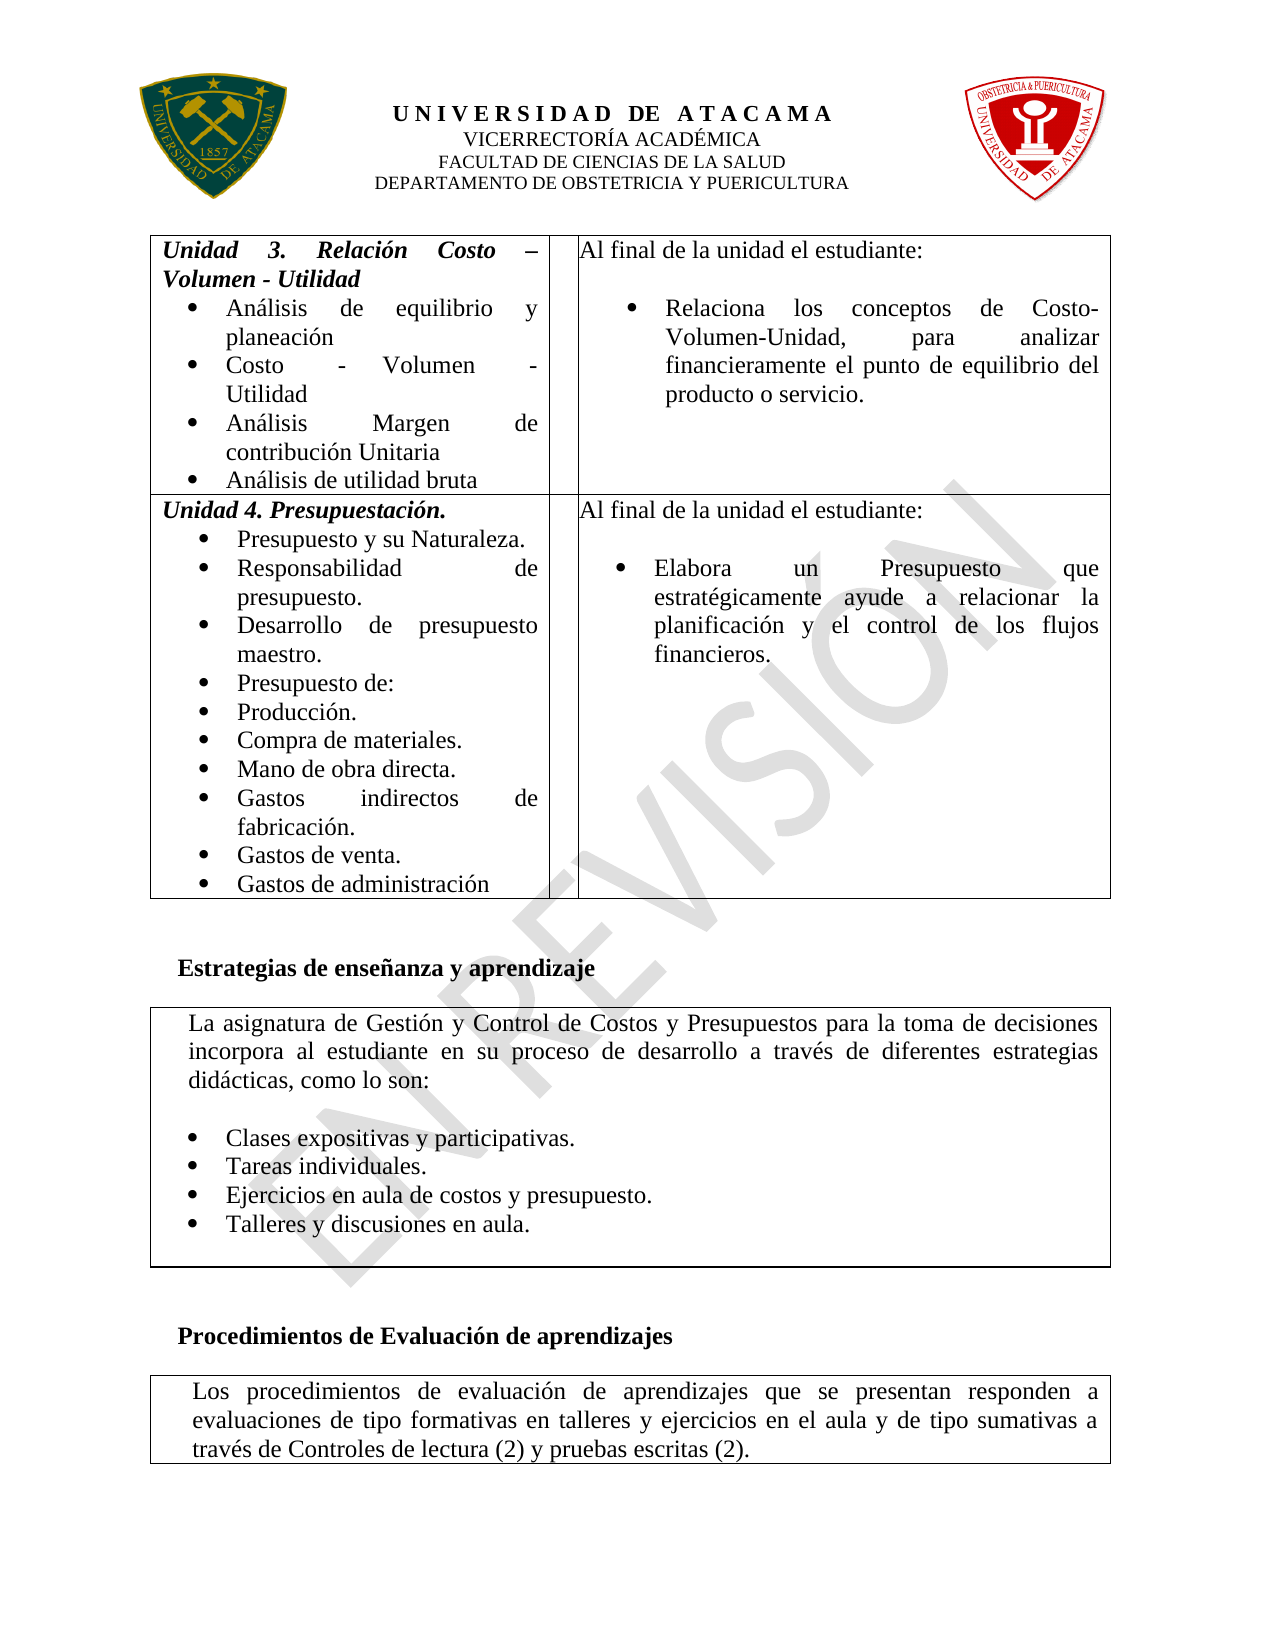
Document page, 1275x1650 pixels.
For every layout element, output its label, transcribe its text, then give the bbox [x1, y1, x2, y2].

text Procedimientos de Evaluación de aprendizajes [177, 1321, 1098, 1350]
picture [139, 73, 287, 199]
table_cell [550, 495, 578, 898]
text Estrategias de enseñanza y aprendizaje [177, 953, 1098, 982]
table_header Los procedimientos de evaluación de aprendizajes que se presentan responden a evaluaciones de tipo formativas en talleres y ejercicios en el aula y de tipo sumativas a través de Controles de lectura (2) y pruebas escritas (2). [151, 1376, 1110, 1462]
table_cell Al final de la unidad el estudiante: Elabora un Presupuesto que estratégicamente ayude a relacionar la planificación y el control de los flujos financieros. [579, 495, 1110, 898]
table_cell Al final de la unidad el estudiante: Relaciona los conceptos de Costo-Volumen-Unidad, para analizar financieramente el punto de equilibrio del producto o servicio. [579, 236, 1110, 494]
table_header La asignatura de Gestión y Control de Costos y Presupuestos para la toma de decisiones incorpora al estudiante en su proceso de desarrollo a través de diferentes estrategias didácticas, como lo son: Clases expositivas y participativas. Tareas individuales. Ejercicios en aula de costos y presupuesto. Talleres y discusiones en aula. [151, 1008, 1110, 1266]
table_cell Unidad 4. Presupuestación. Presupuesto y su Naturaleza. Responsabilidad de presupuesto. Desarrollo de presupuesto maestro. Presupuesto de: Producción. Compra de materiales. Mano de obra directa. Gastos indirectos de fabricación. Gastos de venta. Gastos de administración [151, 495, 549, 898]
table_cell Unidad 3. Relación Costo – Volumen - Utilidad Análisis de equilibrio y planeación Costo - Volumen - Utilidad Análisis Margen de contribución Unitaria Análisis de utilidad bruta [151, 236, 549, 494]
picture [961, 73, 1112, 207]
